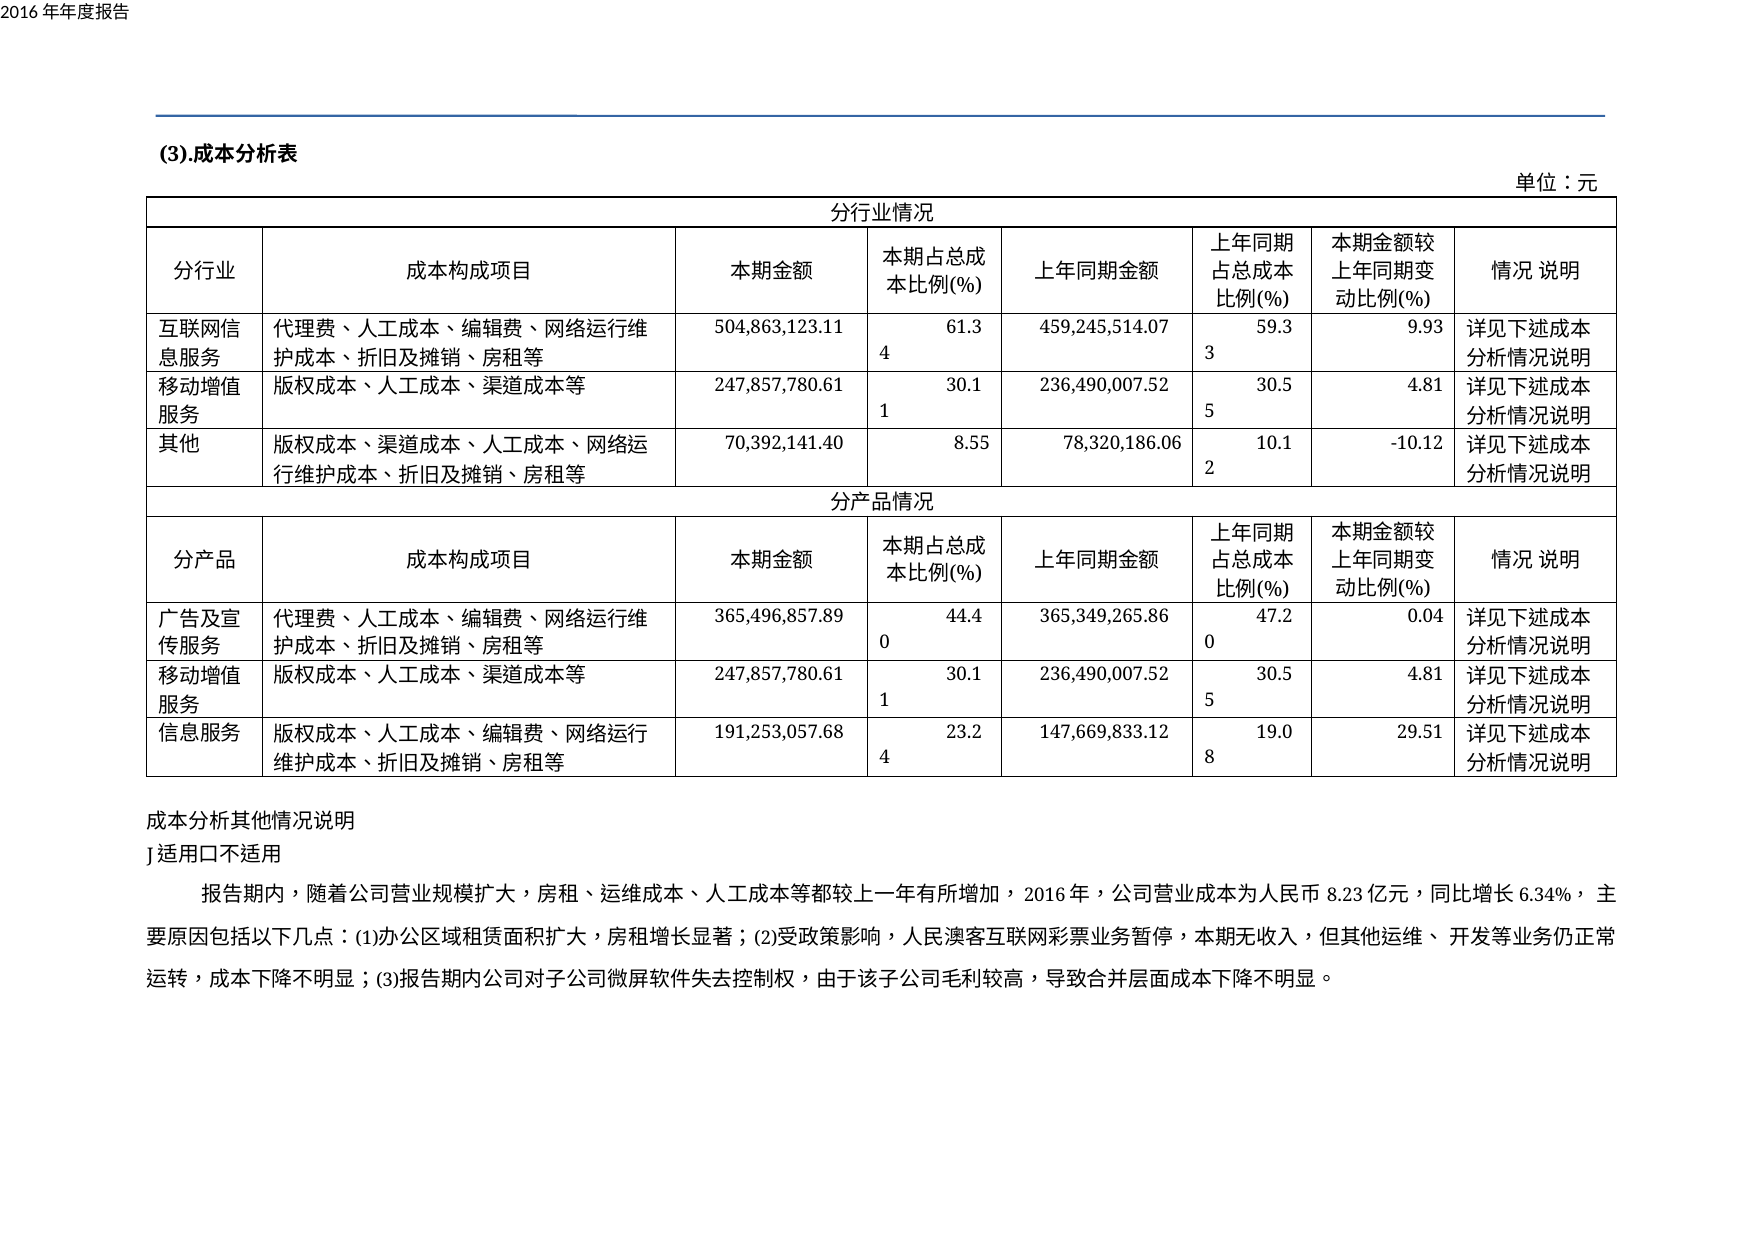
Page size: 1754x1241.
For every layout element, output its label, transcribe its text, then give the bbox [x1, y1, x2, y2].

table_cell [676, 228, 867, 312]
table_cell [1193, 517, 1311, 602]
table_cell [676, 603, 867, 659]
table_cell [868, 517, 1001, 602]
text 成本分析其他情况说明 [147, 806, 1617, 835]
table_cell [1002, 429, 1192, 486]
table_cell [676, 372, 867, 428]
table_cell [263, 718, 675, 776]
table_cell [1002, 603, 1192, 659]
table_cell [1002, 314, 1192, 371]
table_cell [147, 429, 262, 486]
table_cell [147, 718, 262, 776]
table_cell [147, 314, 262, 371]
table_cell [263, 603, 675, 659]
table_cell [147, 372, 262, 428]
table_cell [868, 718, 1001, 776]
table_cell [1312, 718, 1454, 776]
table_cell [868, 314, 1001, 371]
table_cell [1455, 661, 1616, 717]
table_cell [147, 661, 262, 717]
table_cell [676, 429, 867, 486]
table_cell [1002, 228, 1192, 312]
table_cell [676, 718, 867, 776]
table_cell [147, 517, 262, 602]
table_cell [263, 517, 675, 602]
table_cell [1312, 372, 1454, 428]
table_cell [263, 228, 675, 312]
text (3).成本分析表 [159, 139, 1617, 168]
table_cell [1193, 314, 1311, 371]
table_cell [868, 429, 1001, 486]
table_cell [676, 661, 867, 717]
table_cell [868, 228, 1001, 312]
text J适用口不适用 [147, 839, 1617, 867]
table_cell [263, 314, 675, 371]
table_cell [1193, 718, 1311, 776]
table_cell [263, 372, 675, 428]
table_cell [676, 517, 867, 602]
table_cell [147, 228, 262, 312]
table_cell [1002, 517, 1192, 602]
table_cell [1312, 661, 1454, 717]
text 单位：元 [1515, 168, 1617, 196]
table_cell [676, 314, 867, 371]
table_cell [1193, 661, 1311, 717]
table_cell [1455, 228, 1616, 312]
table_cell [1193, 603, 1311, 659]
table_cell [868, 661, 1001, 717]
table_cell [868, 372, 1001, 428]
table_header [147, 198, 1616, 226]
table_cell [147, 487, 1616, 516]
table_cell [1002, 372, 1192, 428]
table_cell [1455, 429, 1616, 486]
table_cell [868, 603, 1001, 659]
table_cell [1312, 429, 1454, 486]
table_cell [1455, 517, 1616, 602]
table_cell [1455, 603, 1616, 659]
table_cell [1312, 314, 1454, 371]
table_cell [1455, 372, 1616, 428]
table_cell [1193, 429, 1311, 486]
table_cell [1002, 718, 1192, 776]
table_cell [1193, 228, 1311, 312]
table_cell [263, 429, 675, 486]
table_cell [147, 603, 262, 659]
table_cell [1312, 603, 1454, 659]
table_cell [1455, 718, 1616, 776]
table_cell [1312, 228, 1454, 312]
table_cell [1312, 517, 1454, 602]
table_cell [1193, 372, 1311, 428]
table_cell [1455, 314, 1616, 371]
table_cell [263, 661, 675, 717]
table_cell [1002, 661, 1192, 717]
text 报告期内，随着公司营业规模扩大，房租、运维成本、人工成本等都较上一年有所增加，2016年，公司营业成本为人民币8.23亿元，同比增长6.34%， 主要原因包括以下几点：(1)办公区域租赁面积扩大，房租增长显著；(2)受政策影响，人民澳客互联网彩票业务暂停，本期无收入，但其他运维、 开发等业务仍正常运转，成本下降不明显；(3)报告期内公司对子公司微屏软件失去控制权，由于该子公司毛利较高，导致合并层面成本下降不明显。 [147, 867, 1617, 995]
